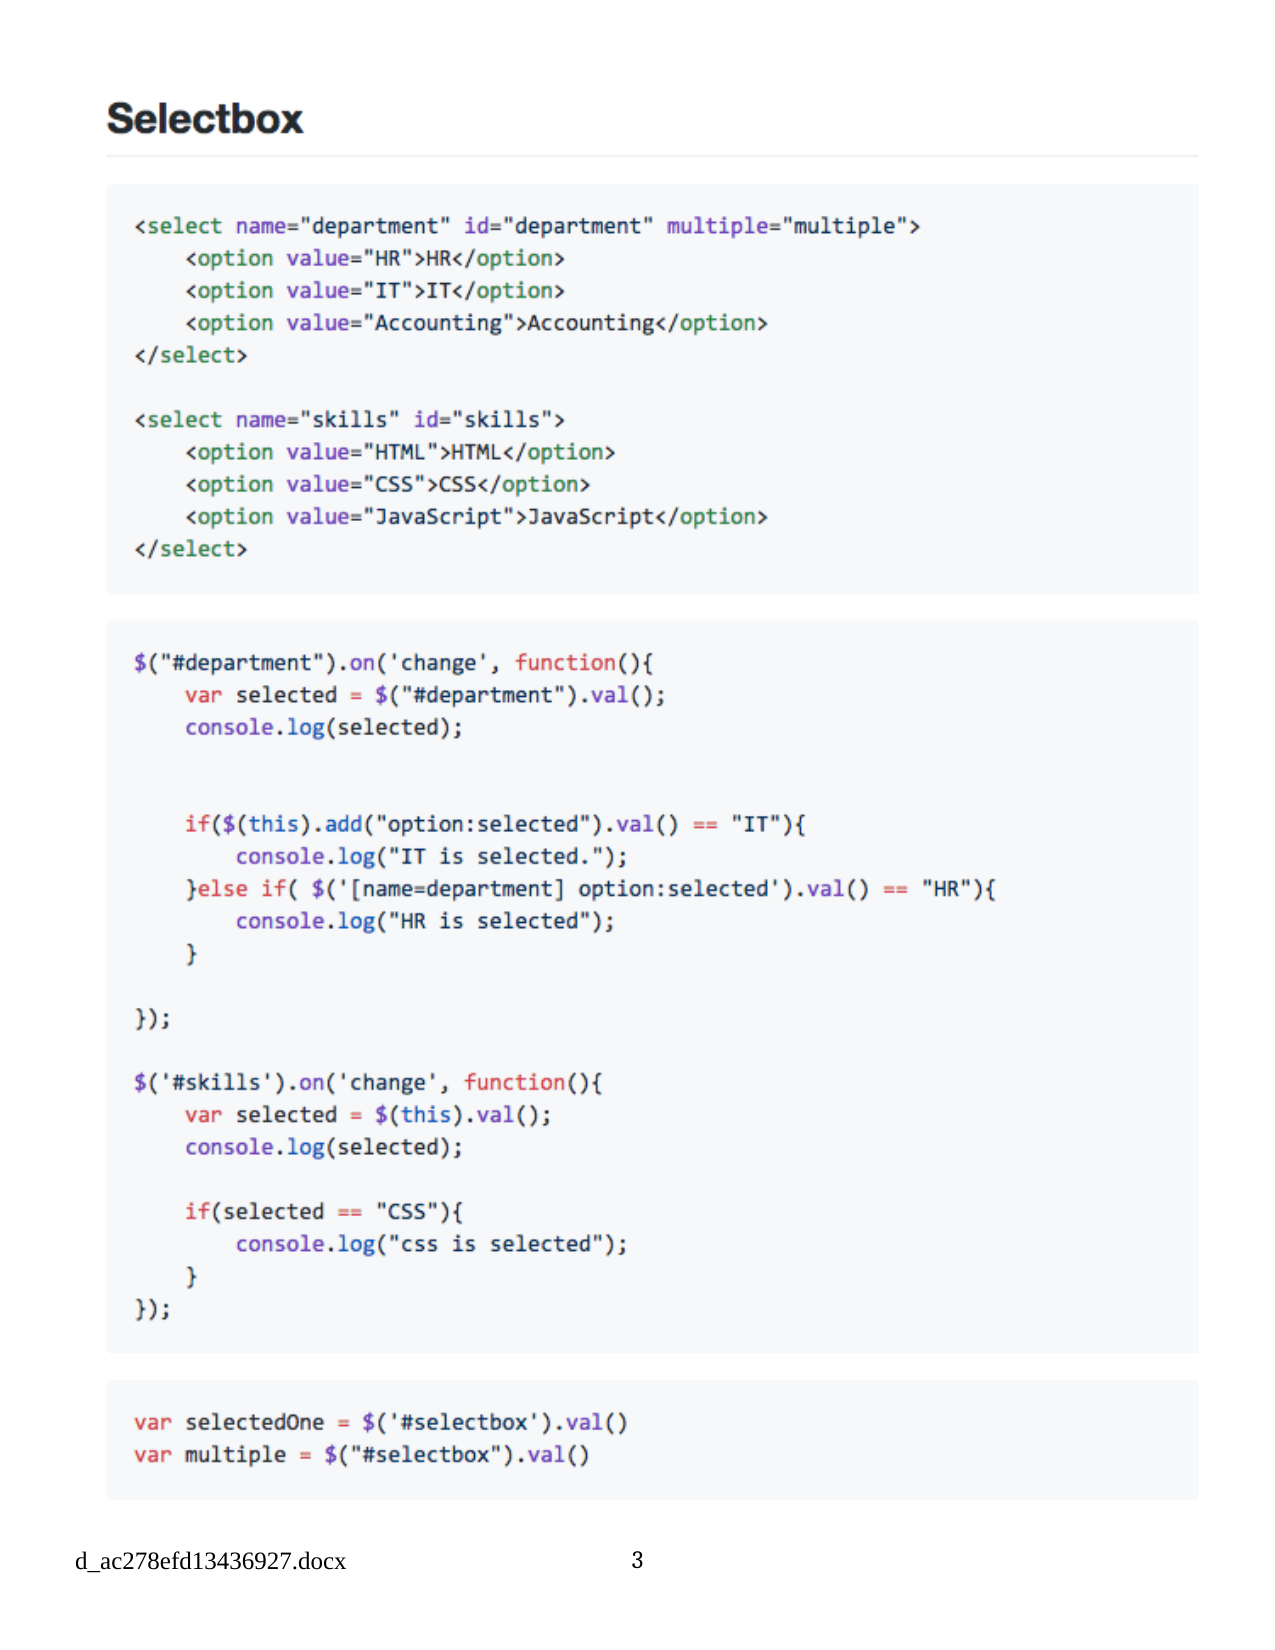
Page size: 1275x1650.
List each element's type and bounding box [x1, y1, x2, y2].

picture [75, 75, 1199, 1510]
